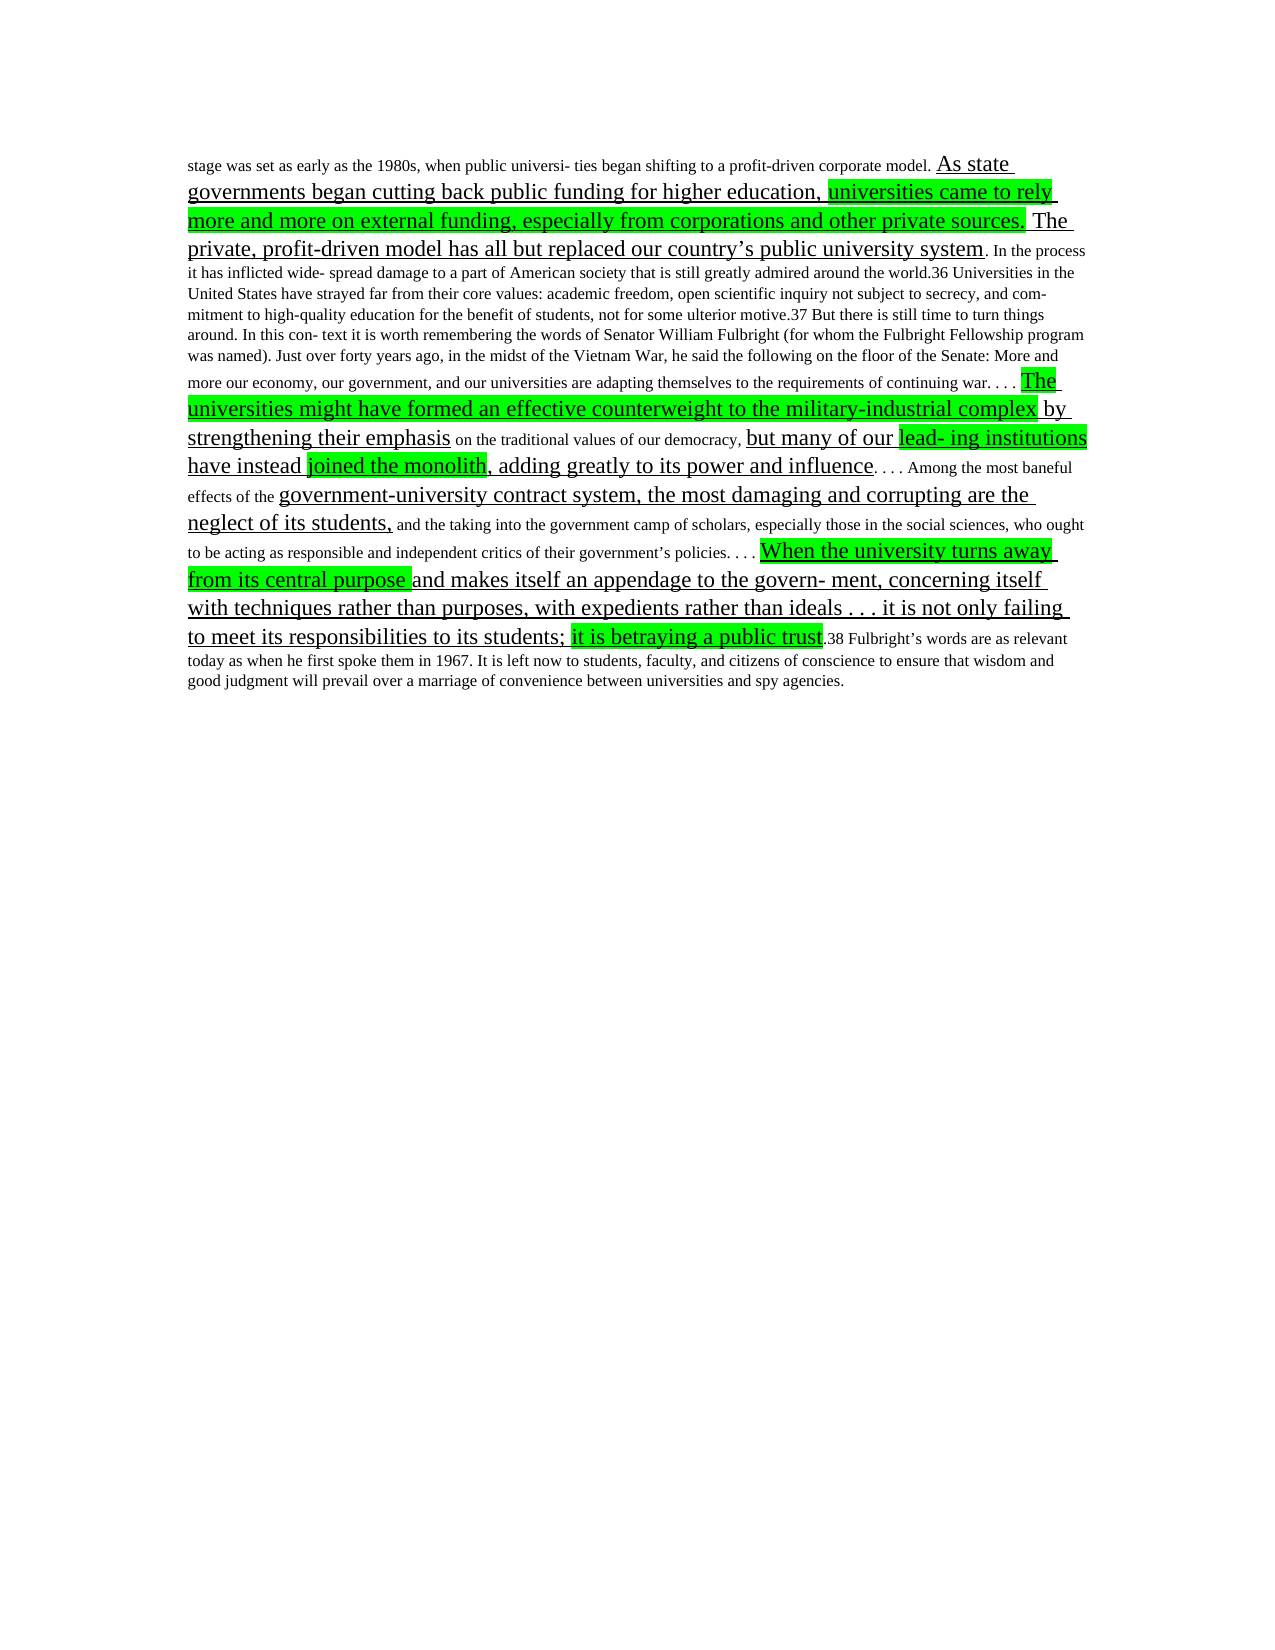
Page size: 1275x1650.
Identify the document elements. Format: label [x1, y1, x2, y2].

text [187, 150, 1087, 690]
